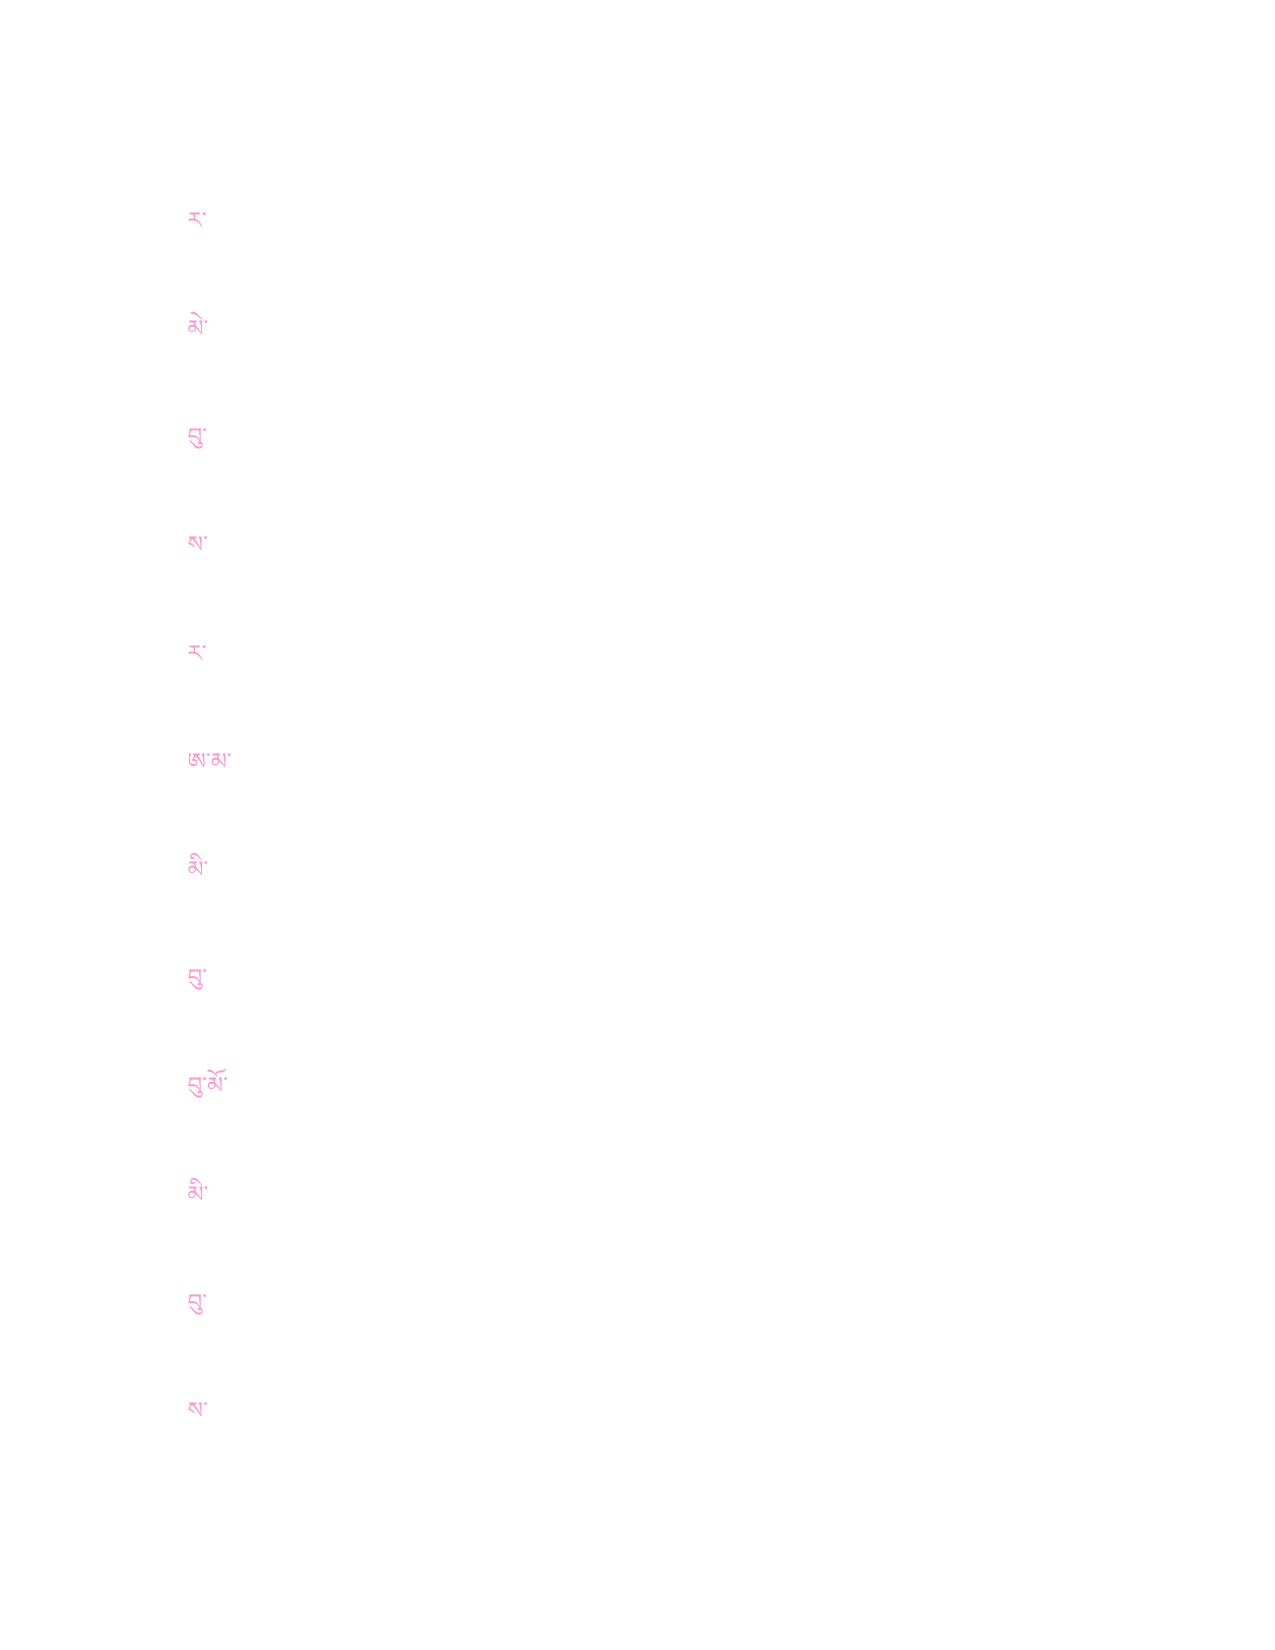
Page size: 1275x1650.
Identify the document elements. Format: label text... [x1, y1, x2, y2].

text བུ་མོ་ [187, 1073, 1087, 1099]
text བུ་ [187, 1289, 1087, 1316]
text ར་ [187, 640, 1087, 666]
text མེ་ [187, 315, 1087, 342]
text ས་ [187, 1397, 1087, 1424]
text ས་ [187, 531, 1087, 558]
text མི་ [187, 1181, 1087, 1207]
text མི་ [187, 856, 1087, 883]
text བུ་ [187, 964, 1087, 991]
text ཨ་མ་ [187, 748, 1087, 774]
text བུ་ [187, 423, 1087, 450]
text ར་ [187, 207, 1087, 233]
